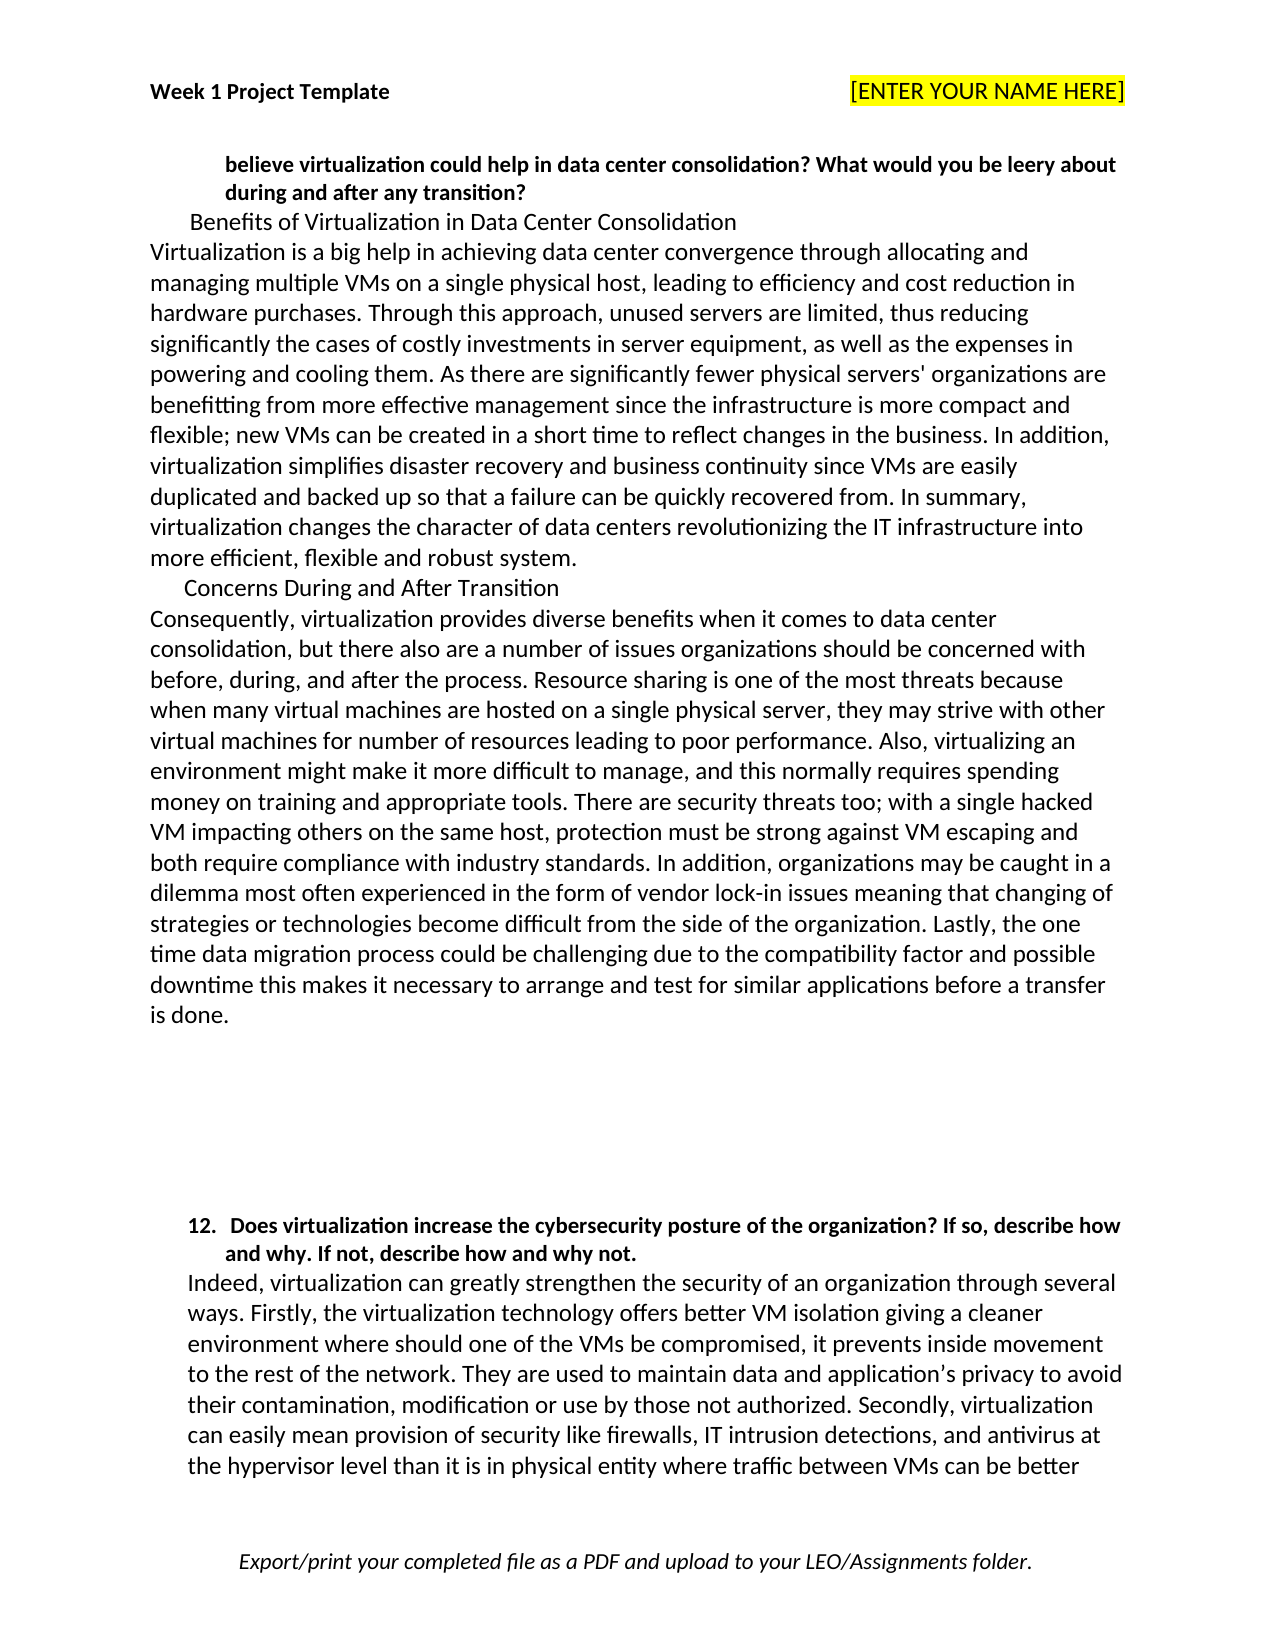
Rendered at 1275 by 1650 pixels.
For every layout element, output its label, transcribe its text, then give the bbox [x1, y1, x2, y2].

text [187, 1267, 1125, 1480]
text Virtualization is a big help in achieving data center convergence through allocating and managing multiple VMs on a single physical host, leading to efficiency and cost reduction in hardware purchases. Through this approach, unused servers are limited, thus reducing significantly the cases of costly investments in server equipment, as well as the expenses in powering and cooling them. As there are significantly fewer physical servers' organizations are benefitting from more effective management since the infrastructure is more compact and flexible; new VMs can be created in a short time to reflect changes in the business. In addition, virtualization simplifies disaster recovery and business continuity since VMs are easily duplicated and backed up so that a failure can be quickly recovered from. In summary, virtualization changes the character of data centers revolutionizing the IT infrastructure into more efficient, flexible and robust system. [150, 237, 1125, 572]
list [187, 150, 1125, 206]
text Concerns During and After Transition [150, 572, 1125, 603]
list Does virtualization increase the cybersecurity posture of the organization? If so, describe how and why. If not, describe how and why not. [187, 1211, 1125, 1267]
text Benefits of Virtualization in Data Center Consolidation [150, 206, 1125, 237]
text Consequently, virtualization provides diverse benefits when it comes to data center consolidation, but there also are a number of issues organizations should be concerned with before, during, and after the process. Resource sharing is one of the most threats because when many virtual machines are hosted on a single physical server, they may strive with other virtual machines for number of resources leading to poor performance. Also, virtualizing an environment might make it more difficult to manage, and this normally requires spending money on training and appropriate tools. There are security threats too; with a single hacked VM impacting others on the same host, protection must be strong against VM escaping and both require compliance with industry standards. In addition, organizations may be caught in a dilemma most often experienced in the form of vendor lock-in issues meaning that changing of strategies or technologies become difficult from the side of the organization. Lastly, the one time data migration process could be challenging due to the compatibility factor and possible downtime this makes it necessary to arrange and test for similar applications before a transfer is done. [150, 603, 1125, 1030]
